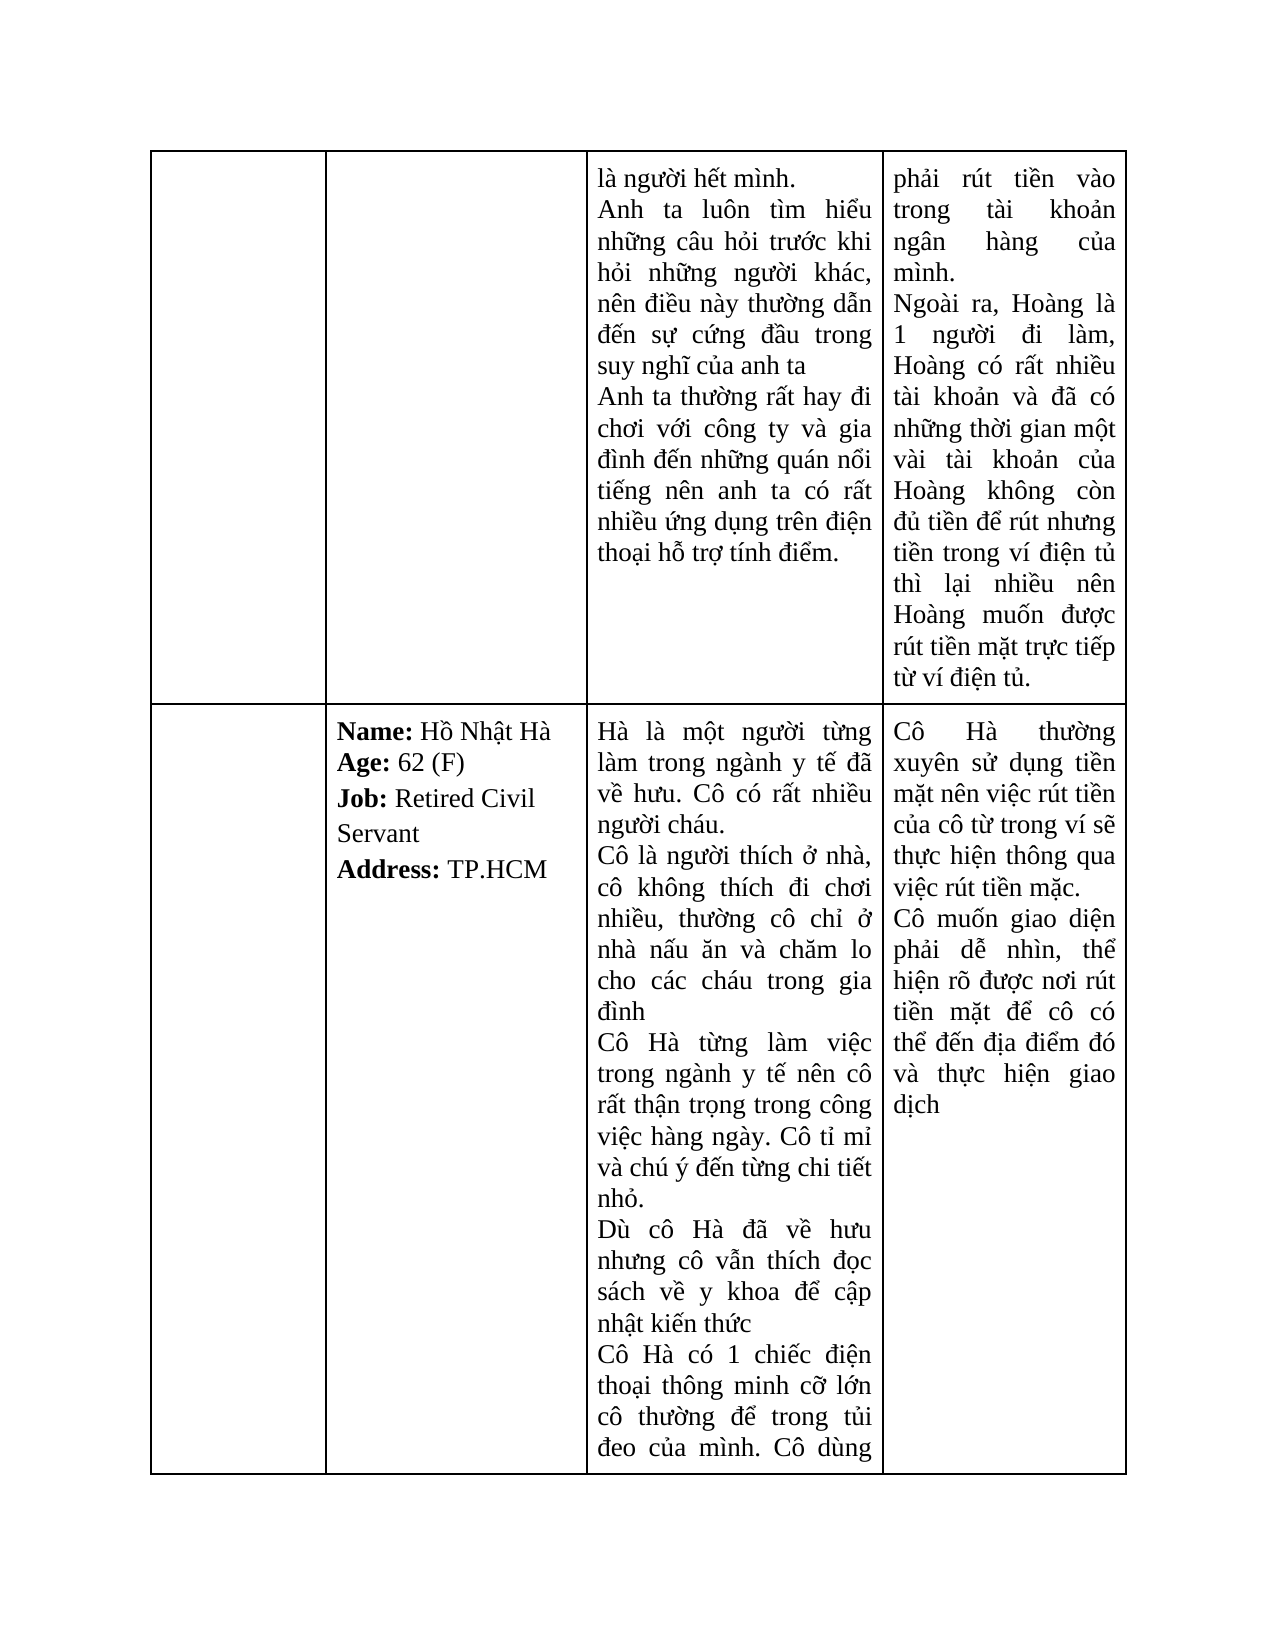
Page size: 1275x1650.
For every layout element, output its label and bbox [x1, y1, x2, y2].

table_cell [588, 152, 882, 702]
table_cell [884, 152, 1125, 702]
table_cell [152, 152, 325, 702]
table_cell [884, 705, 1125, 1473]
table_cell [327, 152, 586, 702]
table_cell [588, 705, 882, 1473]
table_cell [327, 705, 586, 1473]
table_cell [152, 705, 325, 1473]
